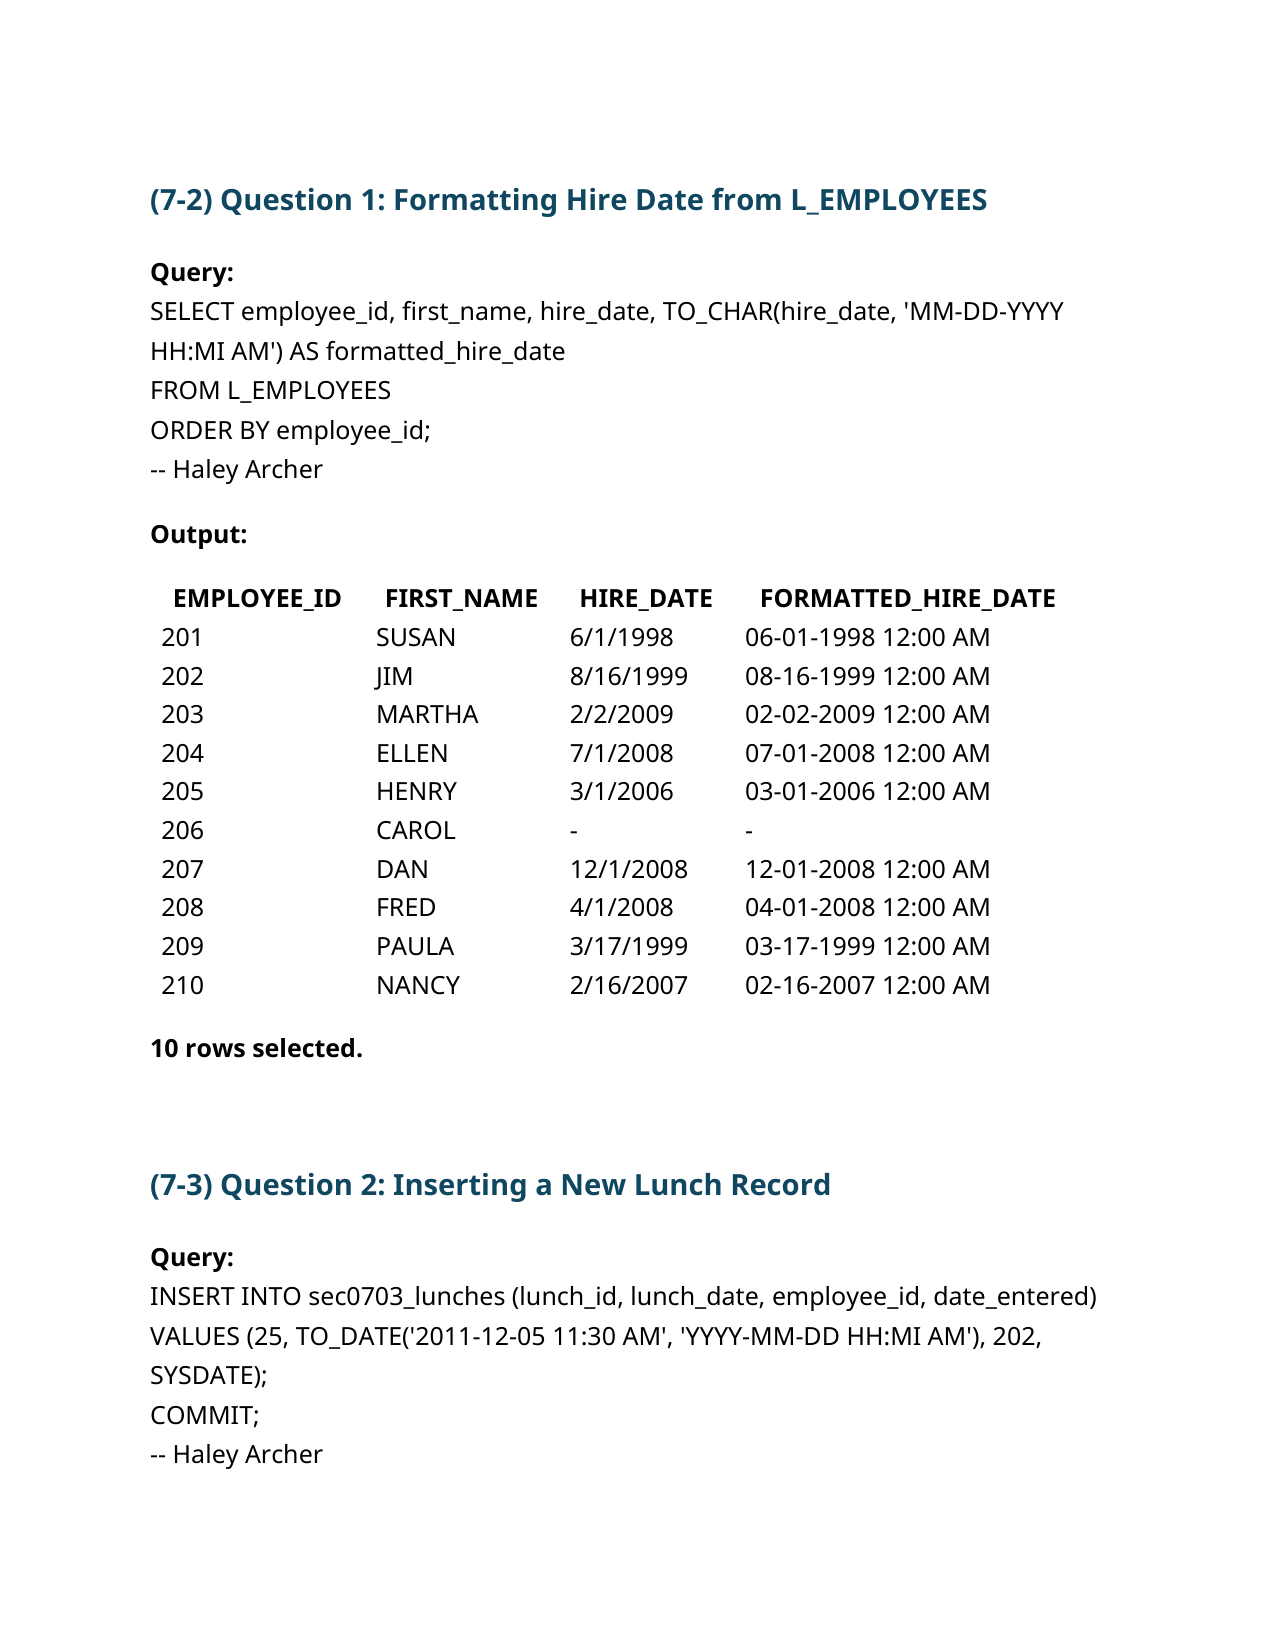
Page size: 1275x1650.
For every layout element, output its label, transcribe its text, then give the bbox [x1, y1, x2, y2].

table_cell 207 [150, 851, 364, 890]
table_cell 06-01-1998 12:00 AM [734, 620, 1082, 658]
table_header FORMATTED_HIRE_DATE [734, 581, 1082, 619]
table_cell NANCY [365, 967, 558, 1006]
table_cell PAULA [365, 929, 558, 967]
text Query: INSERT INTO sec0703_lunches (lunch_id, lunch_date, employee_id, date_entered) VALUES (25, TO_DATE('2011-12-05 11:30 AM', 'YYYY-MM-DD HH:MI AM'), 202, SYSDATE); COMMIT; -- Haley Archer [150, 1239, 1125, 1471]
table_cell 03-17-1999 12:00 AM [734, 929, 1082, 967]
table_cell 02-02-2009 12:00 AM [734, 697, 1082, 735]
table_cell SUSAN [365, 620, 558, 658]
table_cell DAN [365, 851, 558, 890]
table_cell 07-01-2008 12:00 AM [734, 735, 1082, 774]
table_cell 8/16/1999 [558, 658, 734, 697]
table_cell HENRY [365, 774, 558, 813]
subtitle (7-3) Question 2: Inserting a New Lunch Record [150, 1164, 1125, 1204]
table_cell - [558, 813, 734, 851]
table_cell 6/1/1998 [558, 620, 734, 658]
table_cell 4/1/2008 [558, 890, 734, 929]
table_cell 209 [150, 929, 364, 967]
table_header HIRE_DATE [558, 581, 734, 619]
table_header FIRST_NAME [365, 581, 558, 619]
table_cell 208 [150, 890, 364, 929]
text 10 rows selected. [150, 1031, 1125, 1065]
table_cell JIM [365, 658, 558, 697]
table_cell MARTHA [365, 697, 558, 735]
table_cell CAROL [365, 813, 558, 851]
table_cell 12/1/2008 [558, 851, 734, 890]
table_cell 206 [150, 813, 364, 851]
table_cell 210 [150, 967, 364, 1006]
table_cell 3/17/1999 [558, 929, 734, 967]
table_cell 2/16/2007 [558, 967, 734, 1006]
table_cell - [734, 813, 1082, 851]
table_cell 03-01-2006 12:00 AM [734, 774, 1082, 813]
table_cell ELLEN [365, 735, 558, 774]
table_header EMPLOYEE_ID [150, 581, 364, 619]
table_cell 04-01-2008 12:00 AM [734, 890, 1082, 929]
table_cell 7/1/2008 [558, 735, 734, 774]
table_cell 204 [150, 735, 364, 774]
subtitle (7-2) Question 1: Formatting Hire Date from L_EMPLOYEES [150, 179, 1125, 219]
table_cell 2/2/2009 [558, 697, 734, 735]
table_cell 203 [150, 697, 364, 735]
table_cell 08-16-1999 12:00 AM [734, 658, 1082, 697]
table_cell 205 [150, 774, 364, 813]
table_cell 02-16-2007 12:00 AM [734, 967, 1082, 1006]
table_cell 202 [150, 658, 364, 697]
table_cell 3/1/2006 [558, 774, 734, 813]
text Output: [150, 516, 1125, 550]
table_cell FRED [365, 890, 558, 929]
text Query: SELECT employee_id, first_name, hire_date, TO_CHAR(hire_date, 'MM-DD-YYYY HH:MI AM') AS formatted_hire_date FROM L_EMPLOYEES ORDER BY employee_id; -- Haley Archer [150, 254, 1125, 486]
table_cell 12-01-2008 12:00 AM [734, 851, 1082, 890]
table_cell 201 [150, 620, 364, 658]
